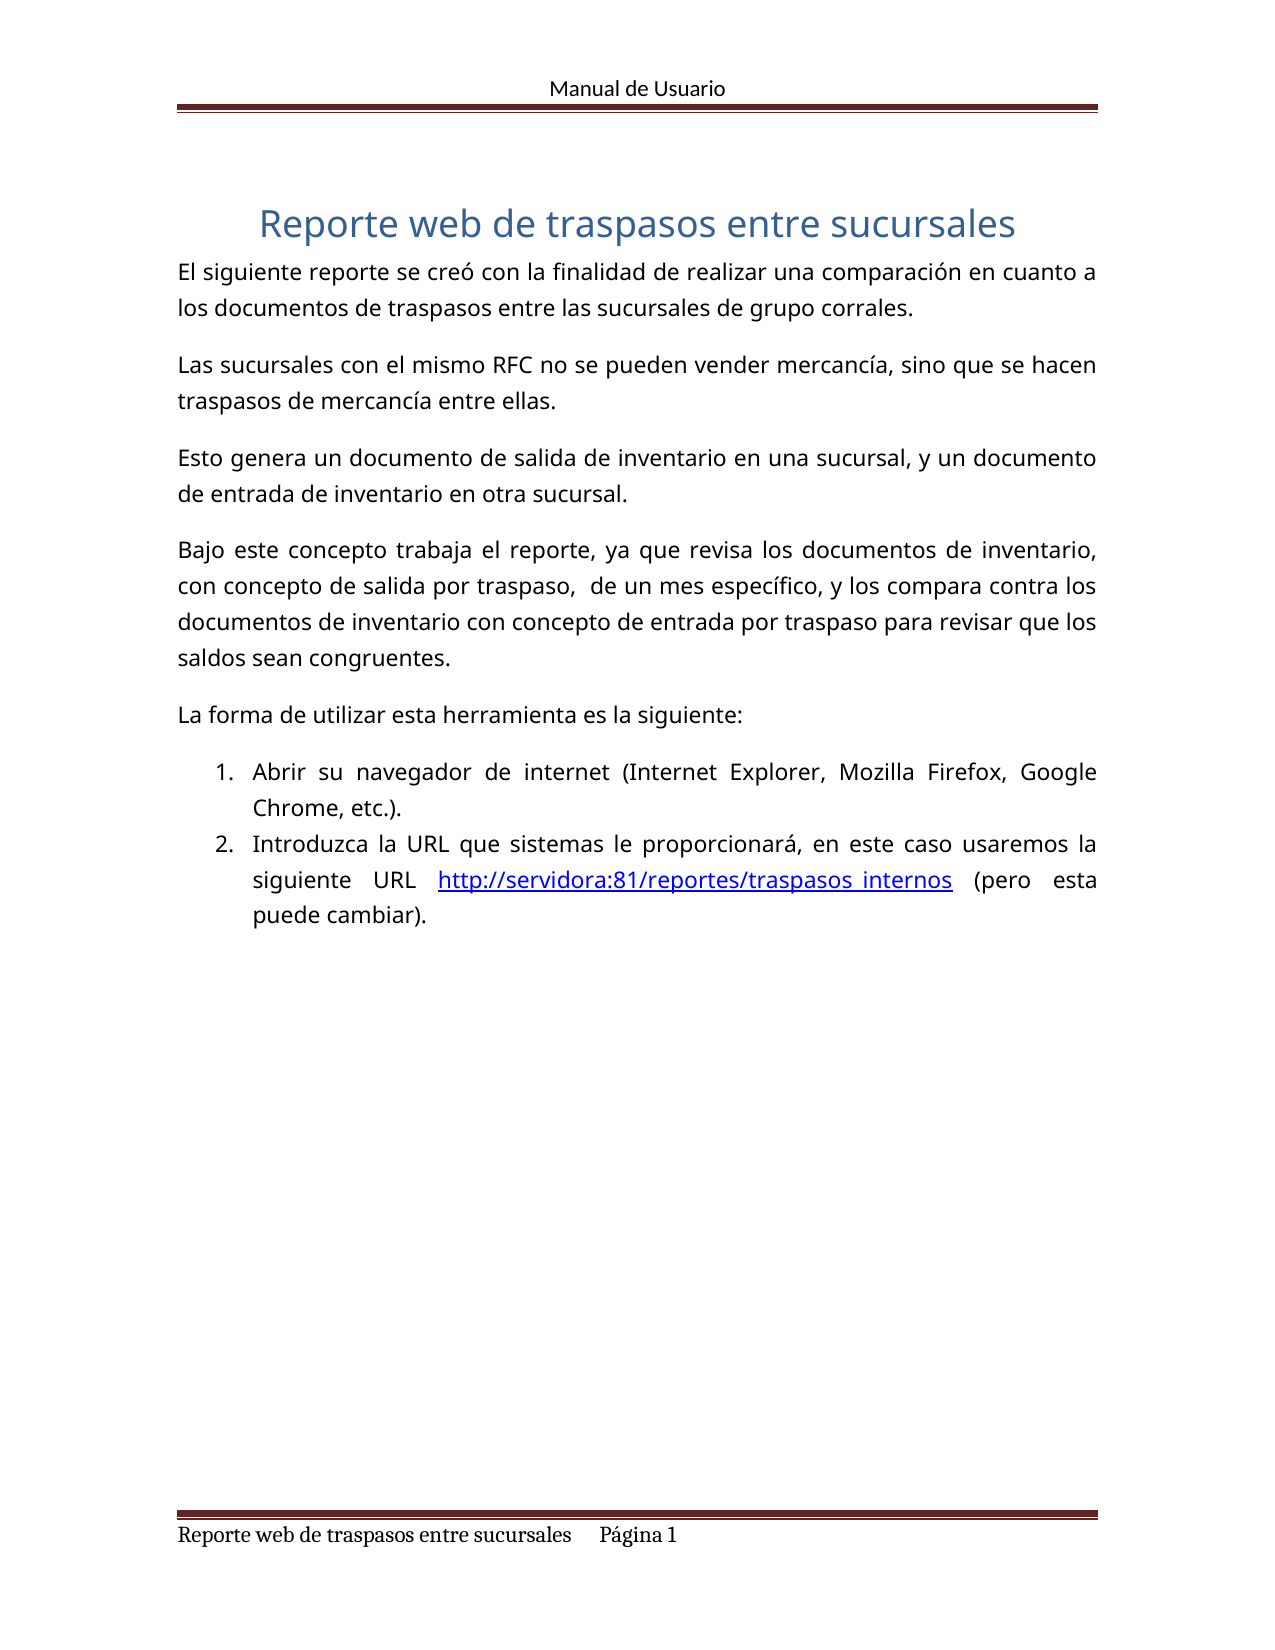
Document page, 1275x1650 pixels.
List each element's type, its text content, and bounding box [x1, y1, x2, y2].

list Abrir su navegador de internet (Internet Explorer, Mozilla Firefox, Google Chrome, etc.). [215, 756, 1098, 823]
text Bajo este concepto trabaja el reporte, ya que revisa los documentos de inventario, con concepto de salida por traspaso, de un mes específico, y los compara contra los documentos de inventario con concepto de entrada por traspaso para revisar que los saldos sean congruentes. [177, 534, 1098, 673]
text El siguiente reporte se creó con la finalidad de realizar una comparación en cuanto a los documentos de traspasos entre las sucursales de grupo corrales. [177, 256, 1098, 323]
list Introduzca la URL que sistemas le proporcionará, en este caso usaremos la siguiente URL http://servidora:81/reportes/traspasos_internos (pero esta puede cambiar). [215, 828, 1098, 931]
text Las sucursales con el mismo RFC no se pueden vender mercancía, sino que se hacen traspasos de mercancía entre ellas. [177, 349, 1098, 416]
subtitle Reporte web de traspasos entre sucursales [177, 198, 1098, 249]
text La forma de utilizar esta herramienta es la siguiente: [177, 699, 1098, 730]
text Esto genera un documento de salida de inventario en una sucursal, y un documento de entrada de inventario en otra sucursal. [177, 442, 1098, 509]
